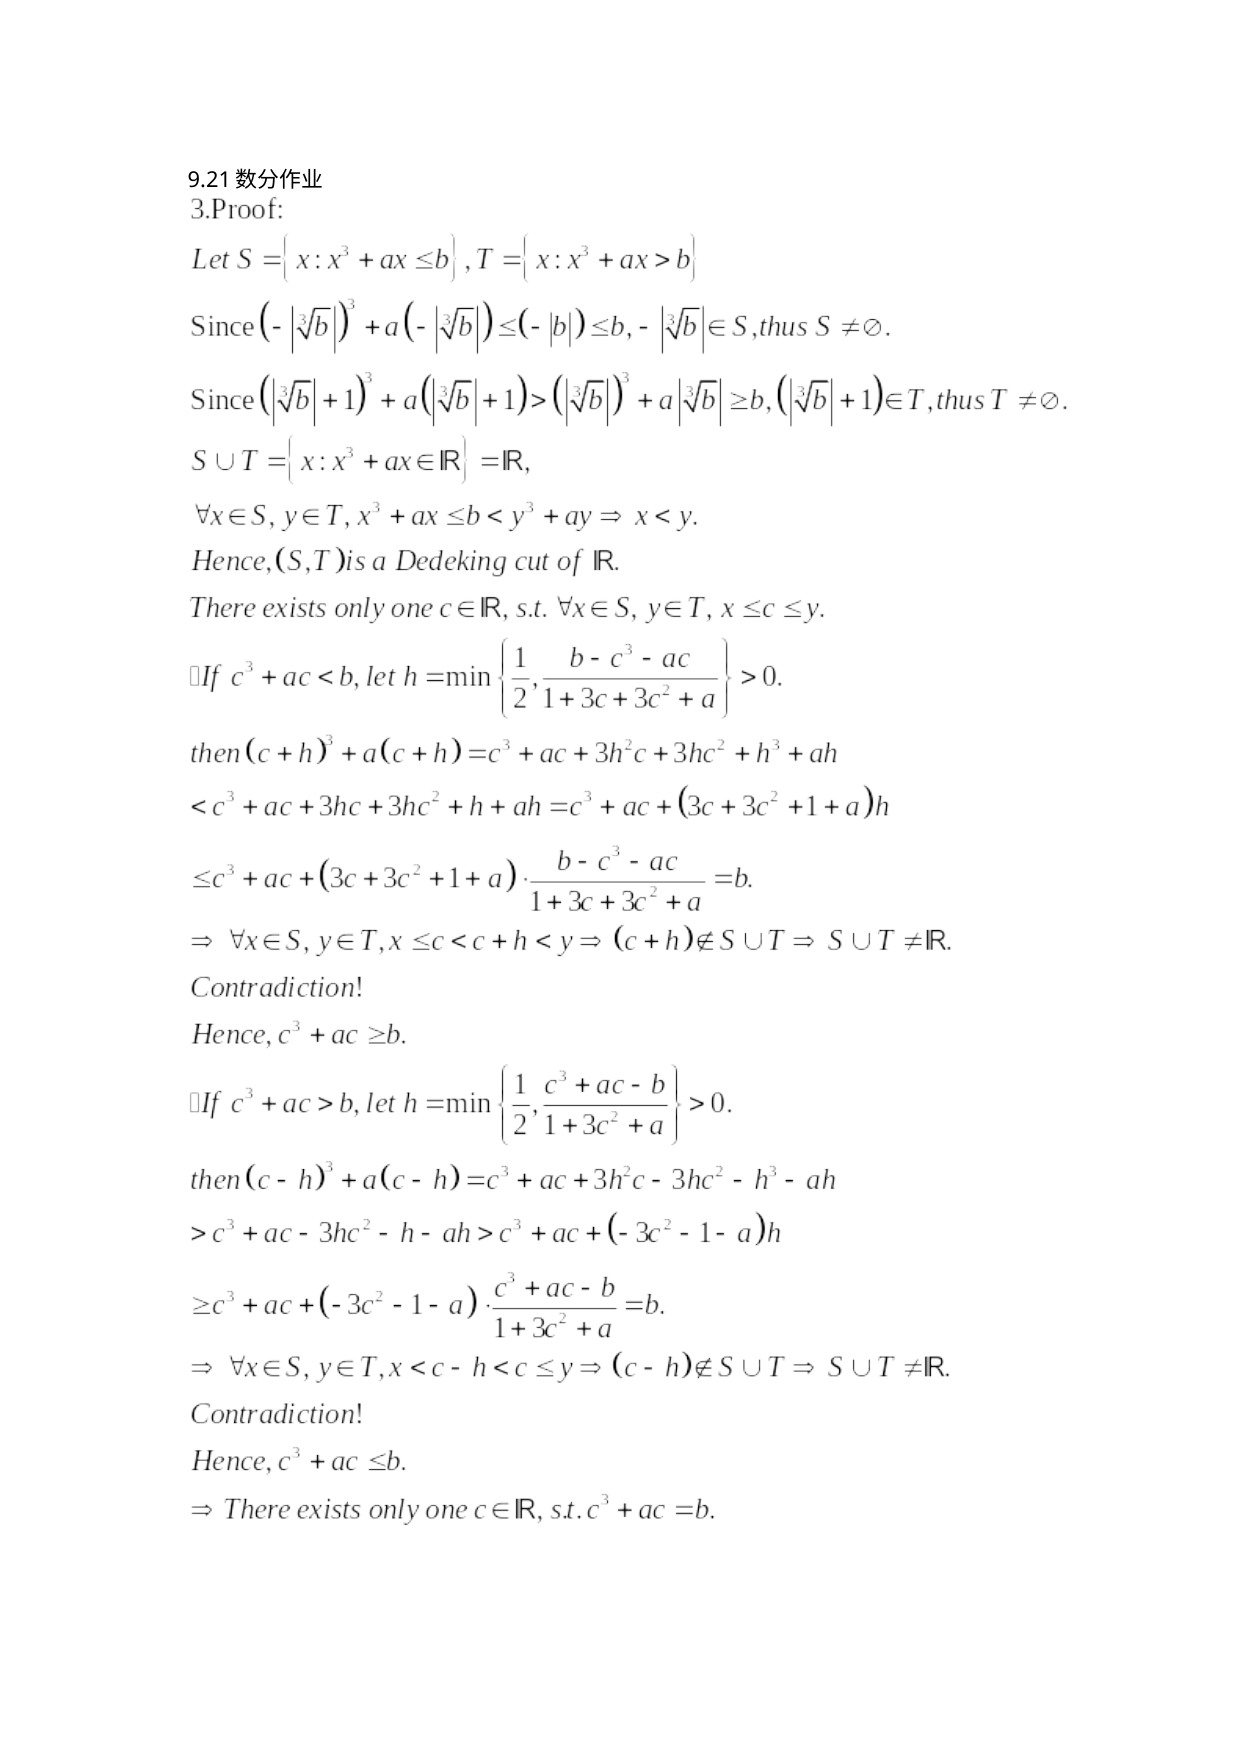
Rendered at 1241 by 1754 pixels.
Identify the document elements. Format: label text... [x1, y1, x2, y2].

text 9.21数分作业 [187, 162, 1053, 194]
